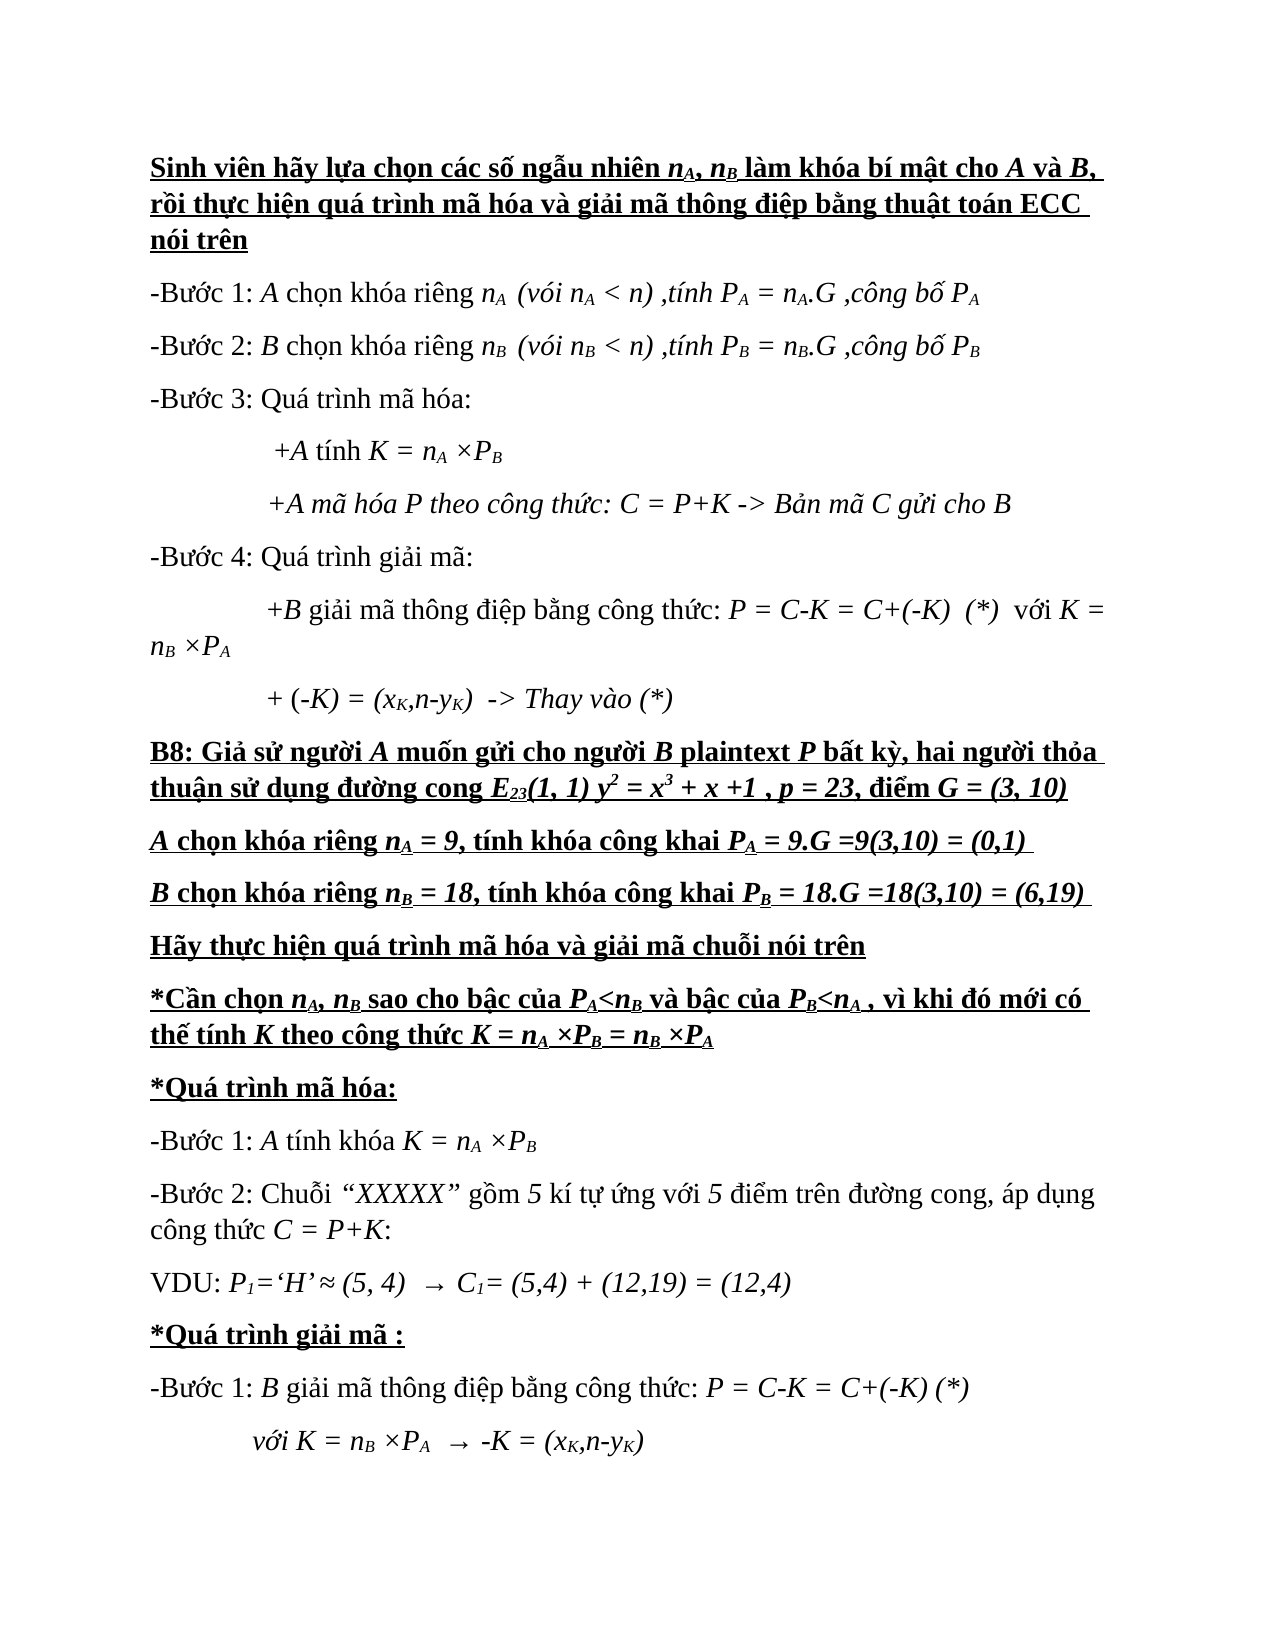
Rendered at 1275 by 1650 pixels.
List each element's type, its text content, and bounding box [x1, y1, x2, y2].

text *Quá trình giải mã : [150, 1317, 1125, 1351]
text +B giải mã thông điệp bằng công thức: P = C-K = C+(-K) (*) với K = nB ×PA [150, 592, 1125, 662]
text -Bước 2: Chuỗi “XXXXX” gồm 5 kí tự ứng với 5 điểm trên đường cong, áp dụng công thức C = P+K: [150, 1176, 1125, 1245]
text Hãy thực hiện quá trình mã hóa và giải mã chuỗi nói trên [150, 928, 1125, 962]
text +A mã hóa P theo công thức: C = P+K -> Bản mã C gửi cho B [150, 486, 1125, 520]
text Sinh viên hãy lựa chọn các số ngẫu nhiên nA, nB làm khóa bí mật cho A và B, rồi thực hiện quá trình mã hóa và giải mã thông điệp bằng thuật toán ECC nói trên [150, 150, 1125, 256]
text với K = nB ×PA → -K = (xK,n-yK) [150, 1423, 1125, 1457]
text B8: Giả sử người A muốn gửi cho người B plaintext P bất kỳ, hai người thỏa thuận sử dụng đường cong E23(1, 1) y2 = x3 + x +1 , p = 23, điểm G = (3, 10) [150, 734, 1125, 803]
text + (-K) = (xK,n-yK) -> Thay vào (*) [150, 681, 1125, 714]
text *Cần chọn nA, nB sao cho bậc của PA<nB và bậc của PB<nA , vì khi đó mới có thế tính K theo công thức K = nA ×PB = nB ×PA [150, 981, 1125, 1051]
text +A tính K = nA ×PB [150, 433, 1125, 467]
text -Bước 1: A tính khóa K = nA ×PB [150, 1123, 1125, 1156]
text -Bước 1: B giải mã thông điệp bằng công thức: P = C-K = C+(-K) (*) [150, 1370, 1125, 1404]
text -Bước 3: Quá trình mã hóa: [150, 381, 1125, 414]
text *Quá trình mã hóa: [150, 1070, 1125, 1104]
text A chọn khóa riêng nA = 9, tính khóa công khai PA = 9.G =9(3,10) = (0,1) [150, 823, 1125, 856]
text -Bước 2: B chọn khóa riêng nB (vói nB < n) ,tính PB = nB.G ,công bố PB [150, 328, 1125, 361]
text VDU: P1=‘H’ ≈ (5, 4) → C1= (5,4) + (12,19) = (12,4) [150, 1265, 1125, 1298]
text -Bước 4: Quá trình giải mã: [150, 539, 1125, 573]
text -Bước 1: A chọn khóa riêng nA (vói nA < n) ,tính PA = nA.G ,công bố PA [150, 275, 1125, 309]
text B chọn khóa riêng nB = 18, tính khóa công khai PB = 18.G =18(3,10) = (6,19) [150, 876, 1125, 909]
